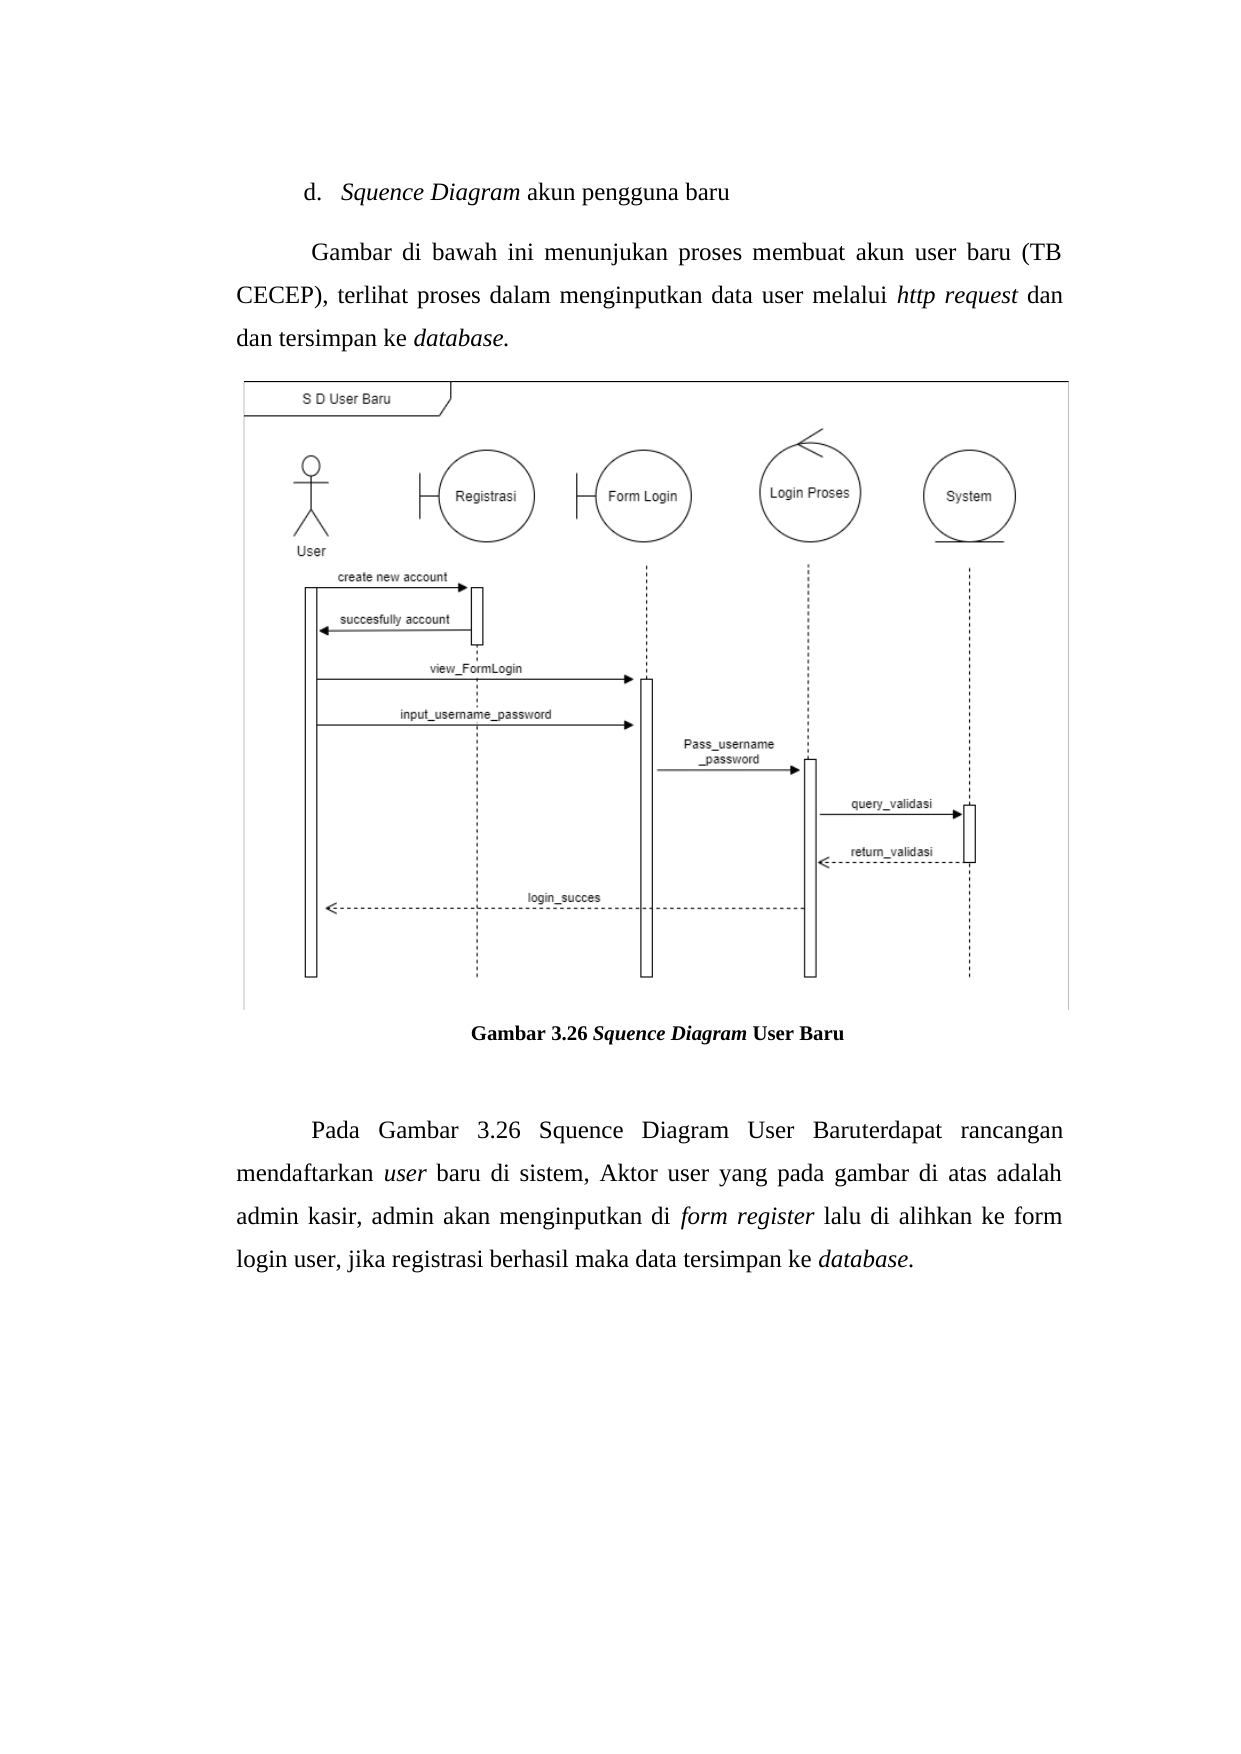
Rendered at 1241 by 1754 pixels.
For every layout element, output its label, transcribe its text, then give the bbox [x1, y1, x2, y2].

text Gambar di bawah ini menunjukan proses membuat akun user baru (TB CECEP), terlihat proses dalam menginputkan data user melalui http request dan dan tersimpan ke database. [236, 237, 1063, 352]
picture [243, 381, 1068, 1010]
list Squence Diagram akun pengguna baru [303, 177, 1063, 206]
